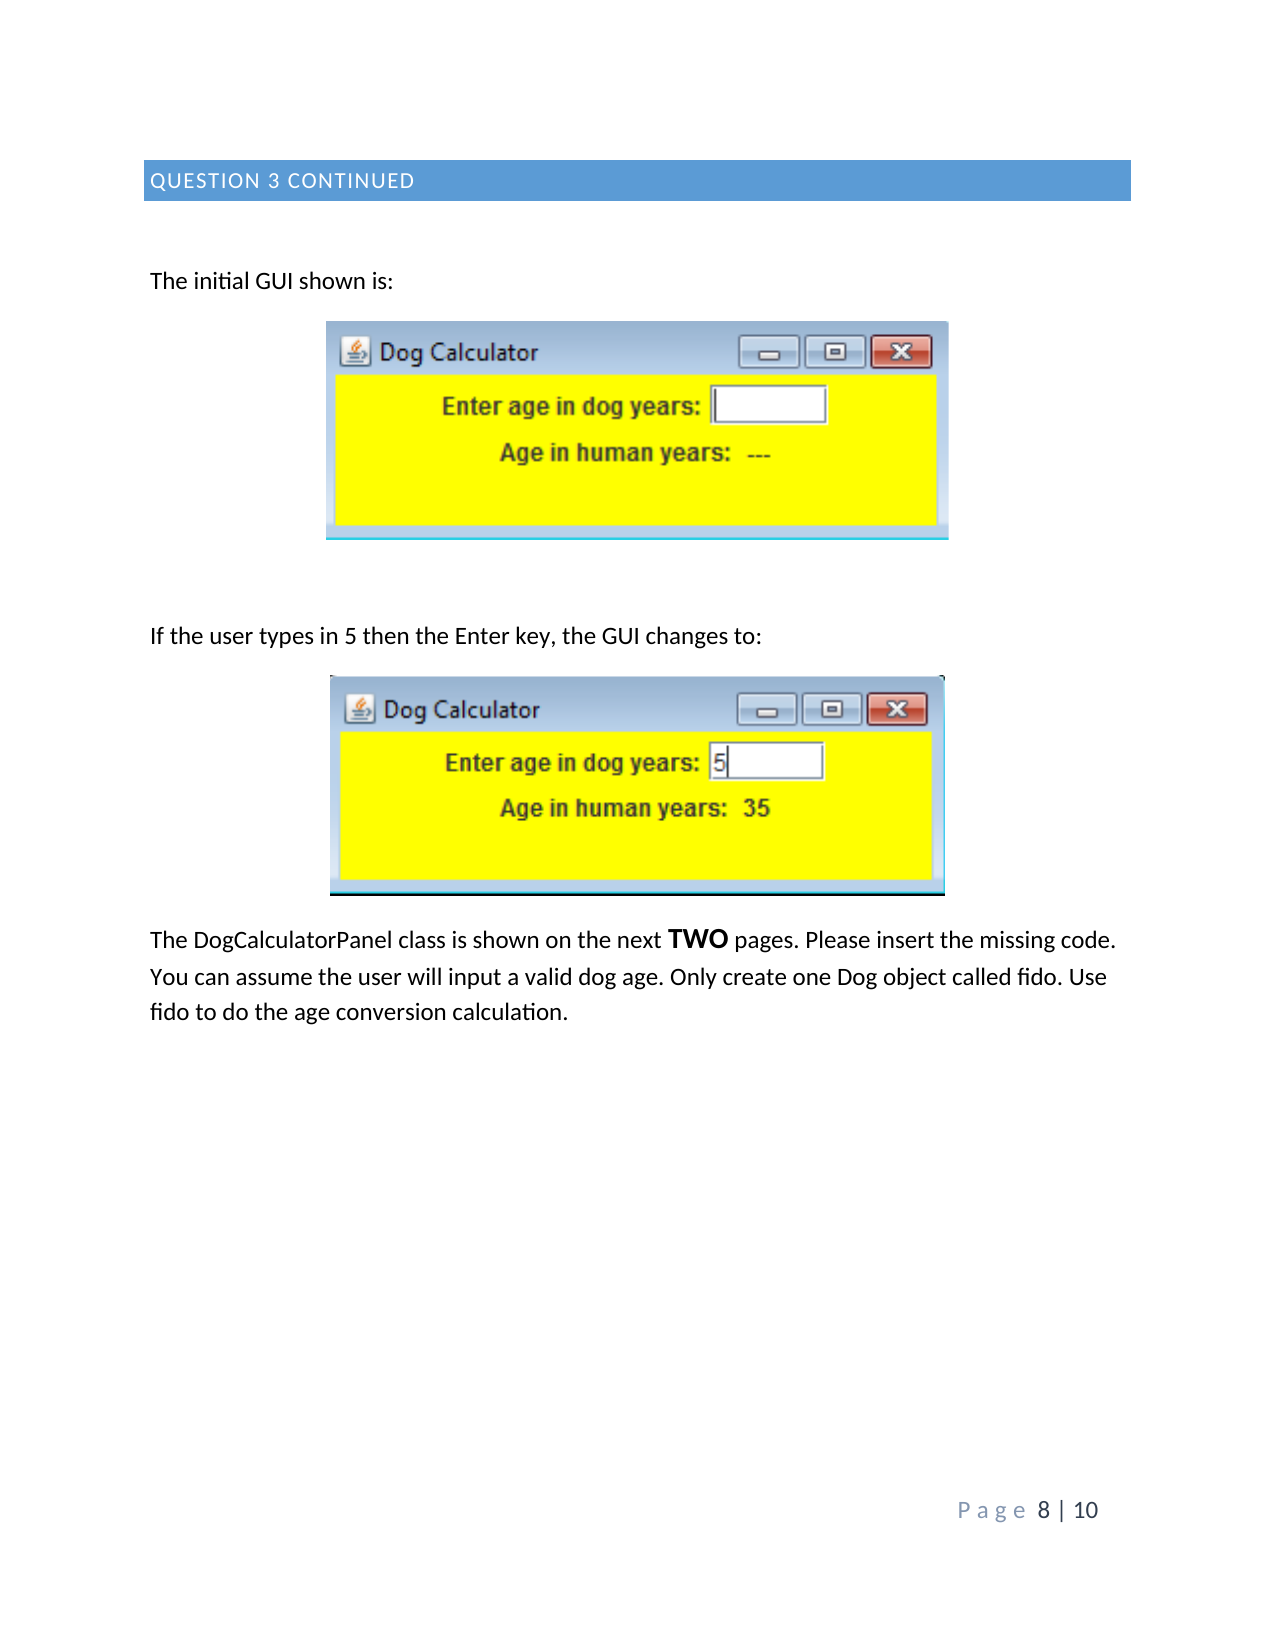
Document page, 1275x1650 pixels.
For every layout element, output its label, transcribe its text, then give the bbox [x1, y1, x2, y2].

subtitle question 3 continued [150, 167, 1125, 195]
text If the user types in 5 then the Enter key, the GUI changes to: [150, 620, 1125, 651]
text The initial GUI shown is: [150, 266, 1125, 296]
text The DogCalculatorPanel class is shown on the next TWO pages. Please insert the missing code. You can assume the user will input a valid dog age. Only create one Dog object called fido. Use fido to do the age conversion calculation. [150, 921, 1125, 1026]
